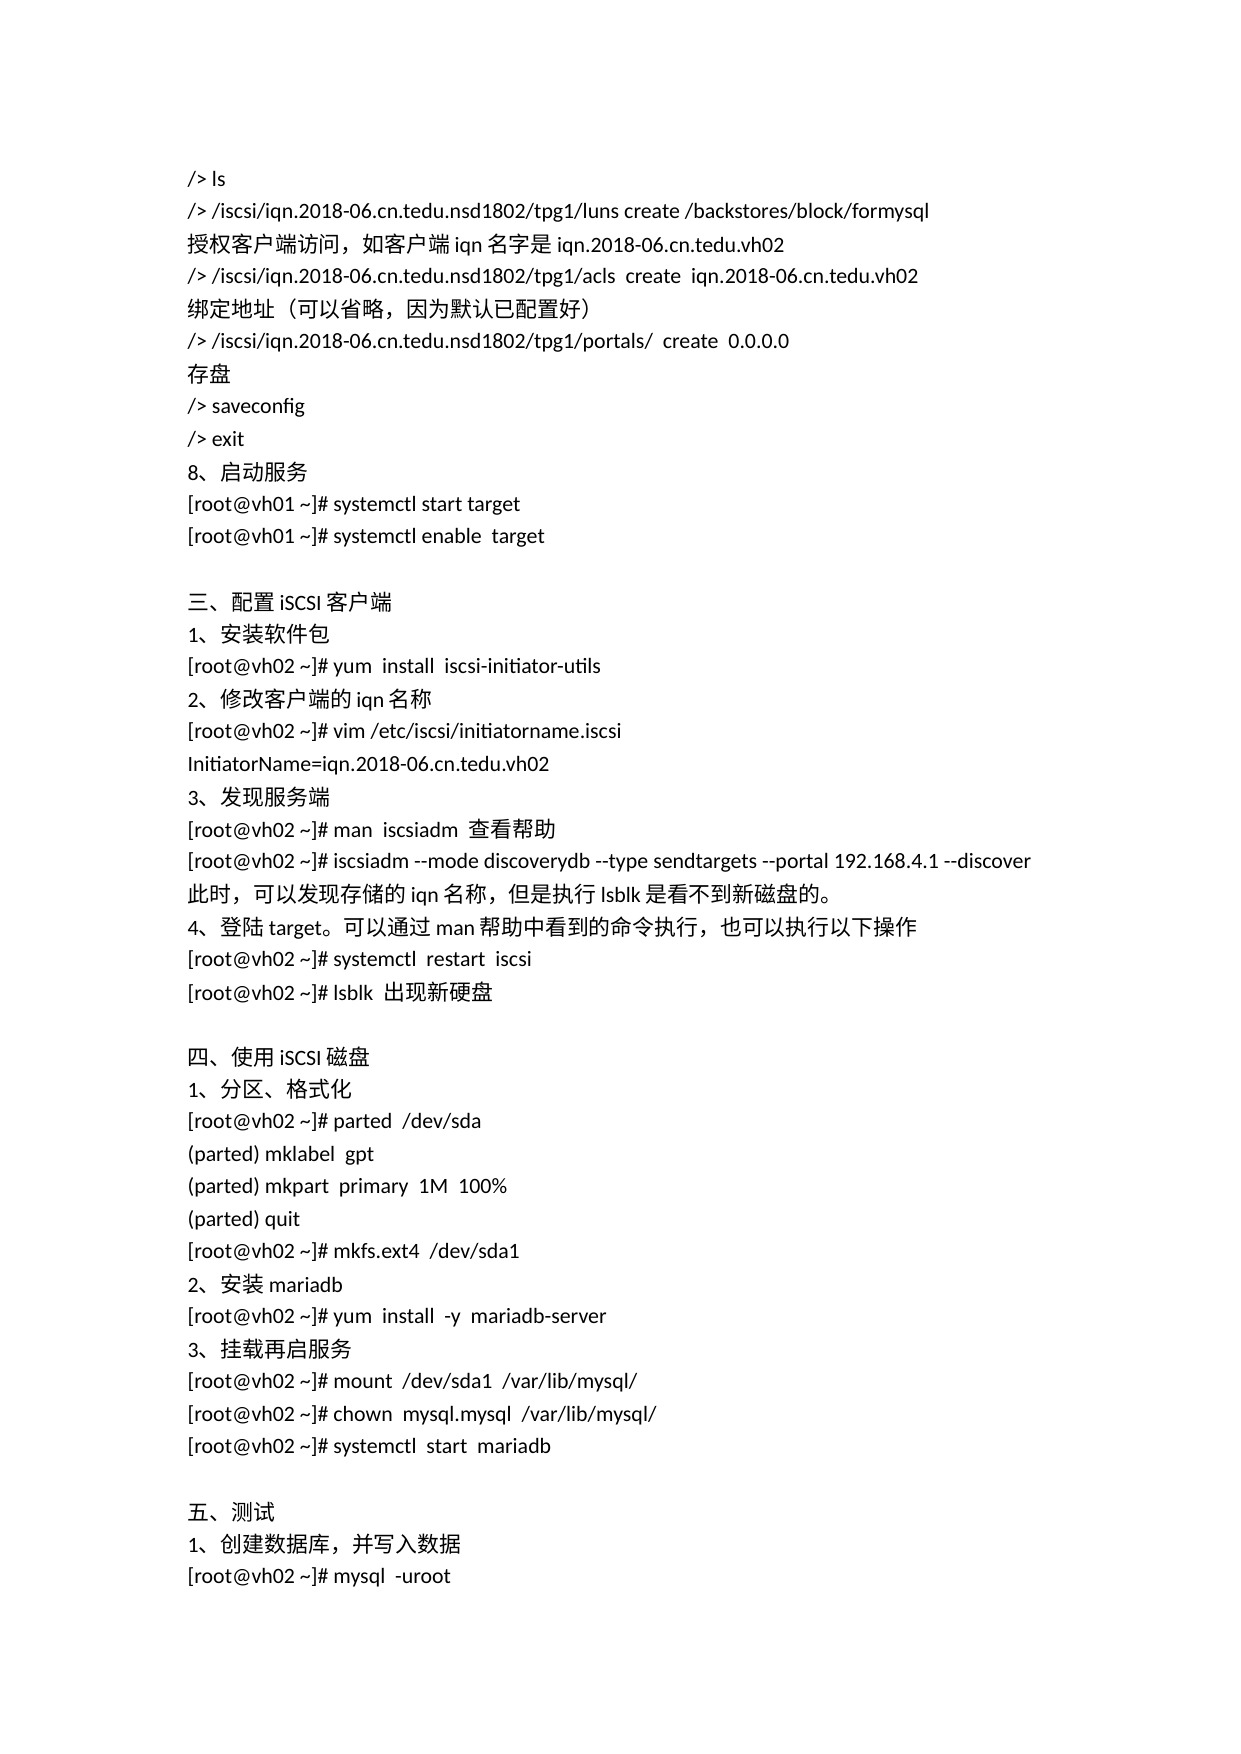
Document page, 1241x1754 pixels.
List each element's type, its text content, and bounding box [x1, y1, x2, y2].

list [root@vh02 ~]# vim /etc/iscsi/initiatorname.iscsi [187, 714, 1053, 747]
list [root@vh02 ~]# parted /dev/sda [187, 1104, 1053, 1137]
list [root@vh02 ~]# mysql -uroot [187, 1559, 1053, 1592]
list 此时，可以发现存储的iqn名称，但是执行lsblk是看不到新磁盘的。 [187, 877, 1053, 909]
list [root@vh02 ~]# mount /dev/sda1 /var/lib/mysql/ [187, 1364, 1053, 1397]
list 创建数据库，并写入数据 [187, 1527, 1053, 1559]
list 挂载再启服务 [187, 1332, 1053, 1364]
list [root@vh02 ~]# iscsiadm --mode discoverydb --type sendtargets --portal 192.168.4.1 --discover [187, 844, 1053, 877]
list [root@vh02 ~]# yum install iscsi-initiator-utils [187, 649, 1053, 682]
list [root@vh02 ~]# man iscsiadm 查看帮助 [187, 812, 1053, 844]
list [root@vh02 ~]# yum install -y mariadb-server [187, 1299, 1053, 1332]
list /> exit [187, 422, 1053, 454]
list [root@vh02 ~]# lsblk 出现新硬盘 [187, 974, 1053, 1007]
list /> saveconfig [187, 389, 1053, 422]
list 测试 [187, 1494, 1053, 1527]
list InitiatorName=iqn.2018-06.cn.tedu.vh02 [187, 747, 1053, 779]
list (parted) quit [187, 1202, 1053, 1234]
list 分区、格式化 [187, 1072, 1053, 1104]
list 安装软件包 [187, 617, 1053, 649]
list 使用iSCSI磁盘 [187, 1039, 1053, 1072]
list [root@vh02 ~]# chown mysql.mysql /var/lib/mysql/ [187, 1397, 1053, 1429]
list 授权客户端访问，如客户端iqn名字是iqn.2018-06.cn.tedu.vh02 [187, 227, 1053, 259]
list 安装mariadb [187, 1267, 1053, 1299]
list 修改客户端的iqn名称 [187, 682, 1053, 714]
list 登陆target。可以通过man帮助中看到的命令执行，也可以执行以下操作 [187, 909, 1053, 942]
list 绑定地址（可以省略，因为默认已配置好） [187, 292, 1053, 324]
list /> /iscsi/iqn.2018-06.cn.tedu.nsd1802/tpg1/portals/ create 0.0.0.0 [187, 324, 1053, 357]
list [root@vh02 ~]# systemctl restart iscsi [187, 942, 1053, 974]
list /> /iscsi/iqn.2018-06.cn.tedu.nsd1802/tpg1/luns create /backstores/block/formysql [187, 194, 1053, 227]
list (parted) mkpart primary 1M 100% [187, 1169, 1053, 1202]
list [root@vh01 ~]# systemctl start target [187, 487, 1053, 519]
list 配置iSCSI客户端 [187, 584, 1053, 617]
list /> ls [187, 162, 1053, 194]
list (parted) mklabel gpt [187, 1137, 1053, 1169]
list 发现服务端 [187, 779, 1053, 812]
list 8、启动服务 [187, 454, 1053, 487]
list [root@vh02 ~]# mkfs.ext4 /dev/sda1 [187, 1234, 1053, 1267]
list [root@vh01 ~]# systemctl enable target [187, 519, 1053, 552]
list 存盘 [187, 357, 1053, 389]
list [root@vh02 ~]# systemctl start mariadb [187, 1429, 1053, 1462]
list /> /iscsi/iqn.2018-06.cn.tedu.nsd1802/tpg1/acls create iqn.2018-06.cn.tedu.vh02 [187, 259, 1053, 292]
